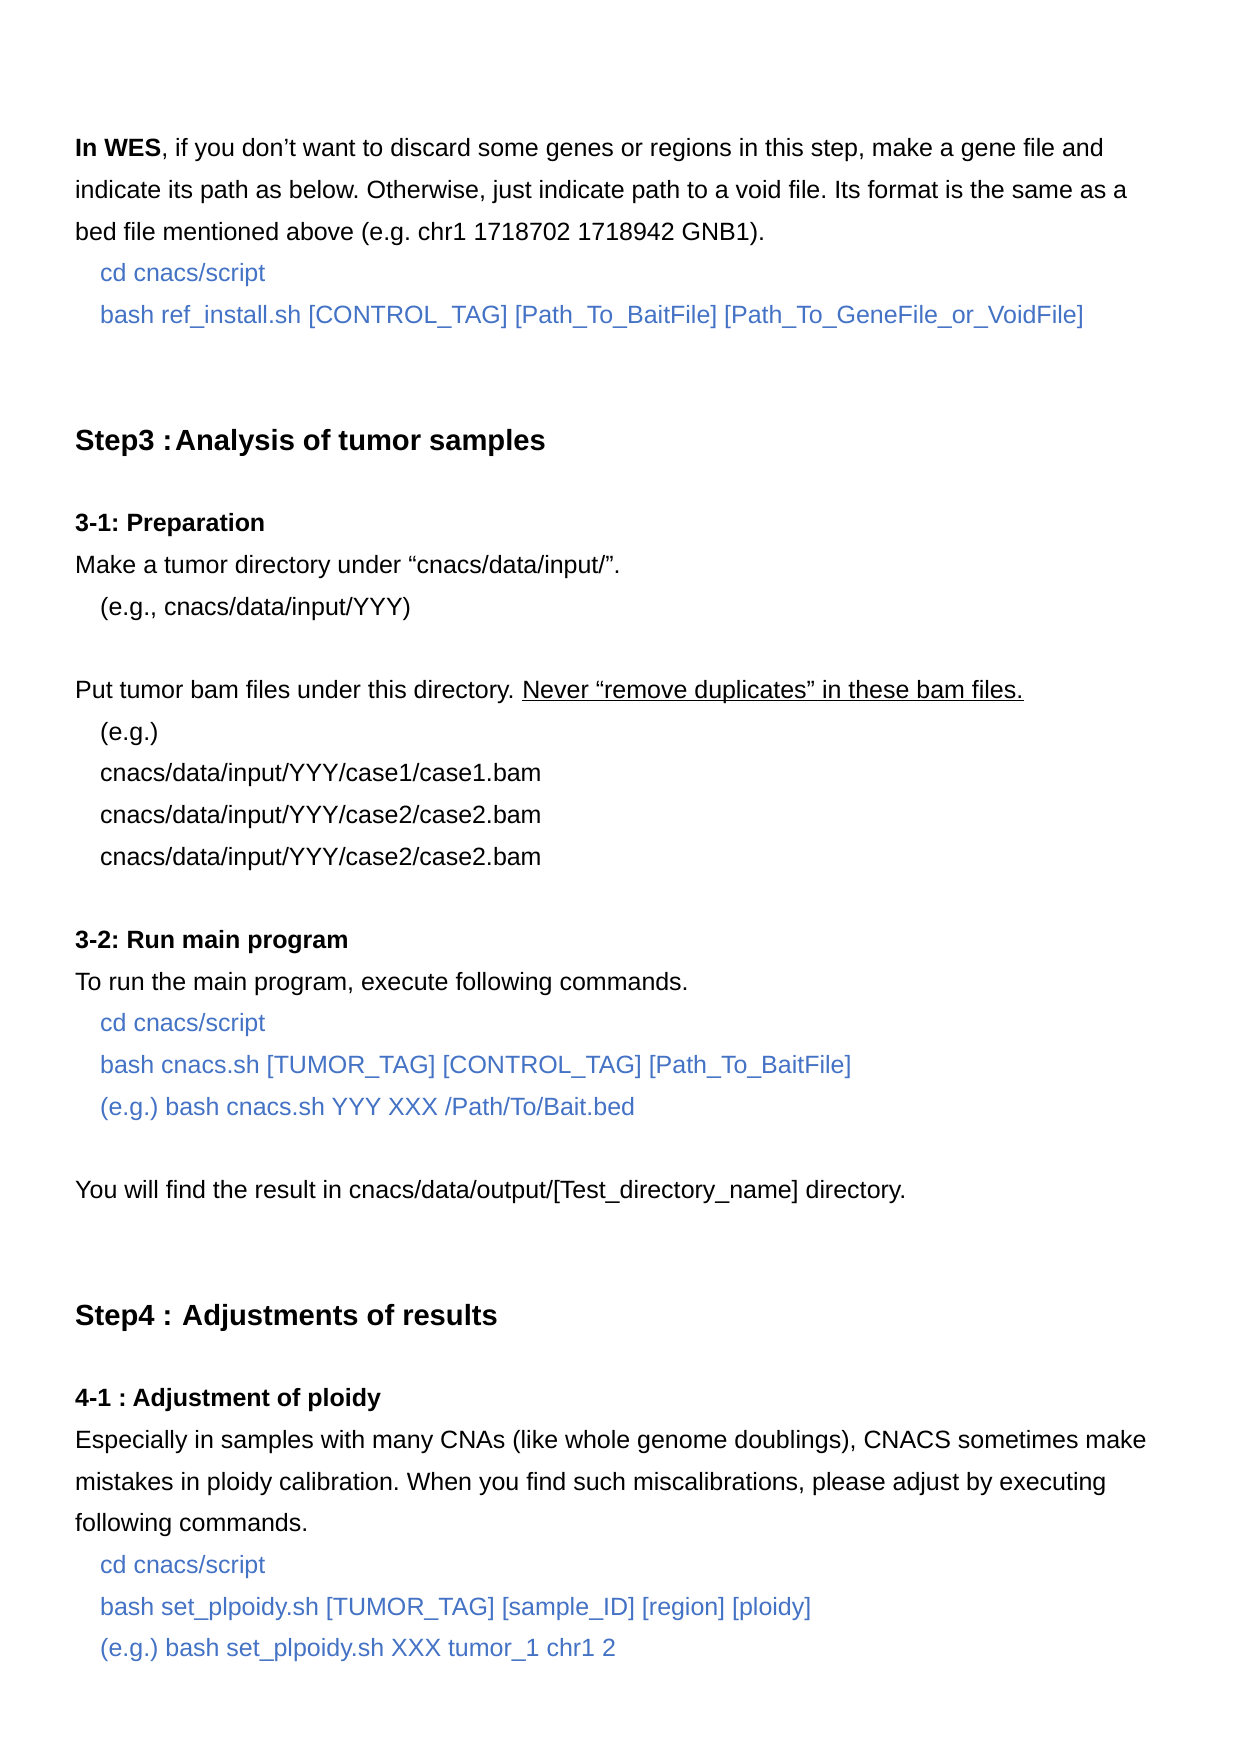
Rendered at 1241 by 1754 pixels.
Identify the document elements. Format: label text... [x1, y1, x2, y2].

text cd cnacs/script [100, 1002, 1165, 1044]
text cnacs/data/input/YYY/case1/case1.bam [75, 752, 1165, 794]
text Put tumor bam files under this directory. Never “remove duplicates” in these bam files. [75, 669, 1165, 710]
text 3-2: Run main program [75, 919, 1165, 960]
text Step3 : Analysis of tumor samples [75, 419, 1165, 460]
text (e.g.) bash set_plpoidy.sh XXX tumor_1 chr1 2 [100, 1627, 1165, 1669]
text cnacs/data/input/YYY/case2/case2.bam [75, 835, 1165, 877]
text Step4 : Adjustments of results [75, 1294, 1165, 1335]
text (e.g.) bash cnacs.sh YYY XXX /Path/To/Bait.bed [100, 1085, 1165, 1127]
text To run the main program, execute following commands. [75, 960, 1165, 1002]
text In WES, if you don’t want to discard some genes or regions in this step, make a gene file and indicate its path as below. Otherwise, just indicate path to a void file. Its format is the same as a bed file mentioned above (e.g. chr1 1718702 1718942 GNB1). [75, 127, 1165, 252]
text bash cnacs.sh [TUMOR_TAG] [CONTROL_TAG] [Path_To_BaitFile] [100, 1044, 1165, 1085]
text Make a tumor directory under “cnacs/data/input/”. [75, 544, 1165, 585]
text 4-1 : Adjustment of ploidy [75, 1377, 1165, 1419]
text cnacs/data/input/YYY/case2/case2.bam [75, 794, 1165, 835]
text bash set_plpoidy.sh [TUMOR_TAG] [sample_ID] [region] [ploidy] [100, 1585, 1165, 1627]
text (e.g., cnacs/data/input/YYY) [75, 585, 1165, 627]
text cd cnacs/script [100, 252, 1165, 294]
text cd cnacs/script [100, 1544, 1165, 1585]
text (e.g.) [75, 710, 1165, 752]
text Especially in samples with many CNAs (like whole genome doublings), CNACS sometimes make mistakes in ploidy calibration. When you find such miscalibrations, please adjust by executing following commands. [75, 1419, 1165, 1544]
text You will find the result in cnacs/data/output/[Test_directory_name] directory. [75, 1169, 1165, 1210]
text 3-1: Preparation [75, 502, 1165, 544]
text bash ref_install.sh [CONTROL_TAG] [Path_To_BaitFile] [Path_To_GeneFile_or_VoidFile] [75, 294, 1165, 335]
